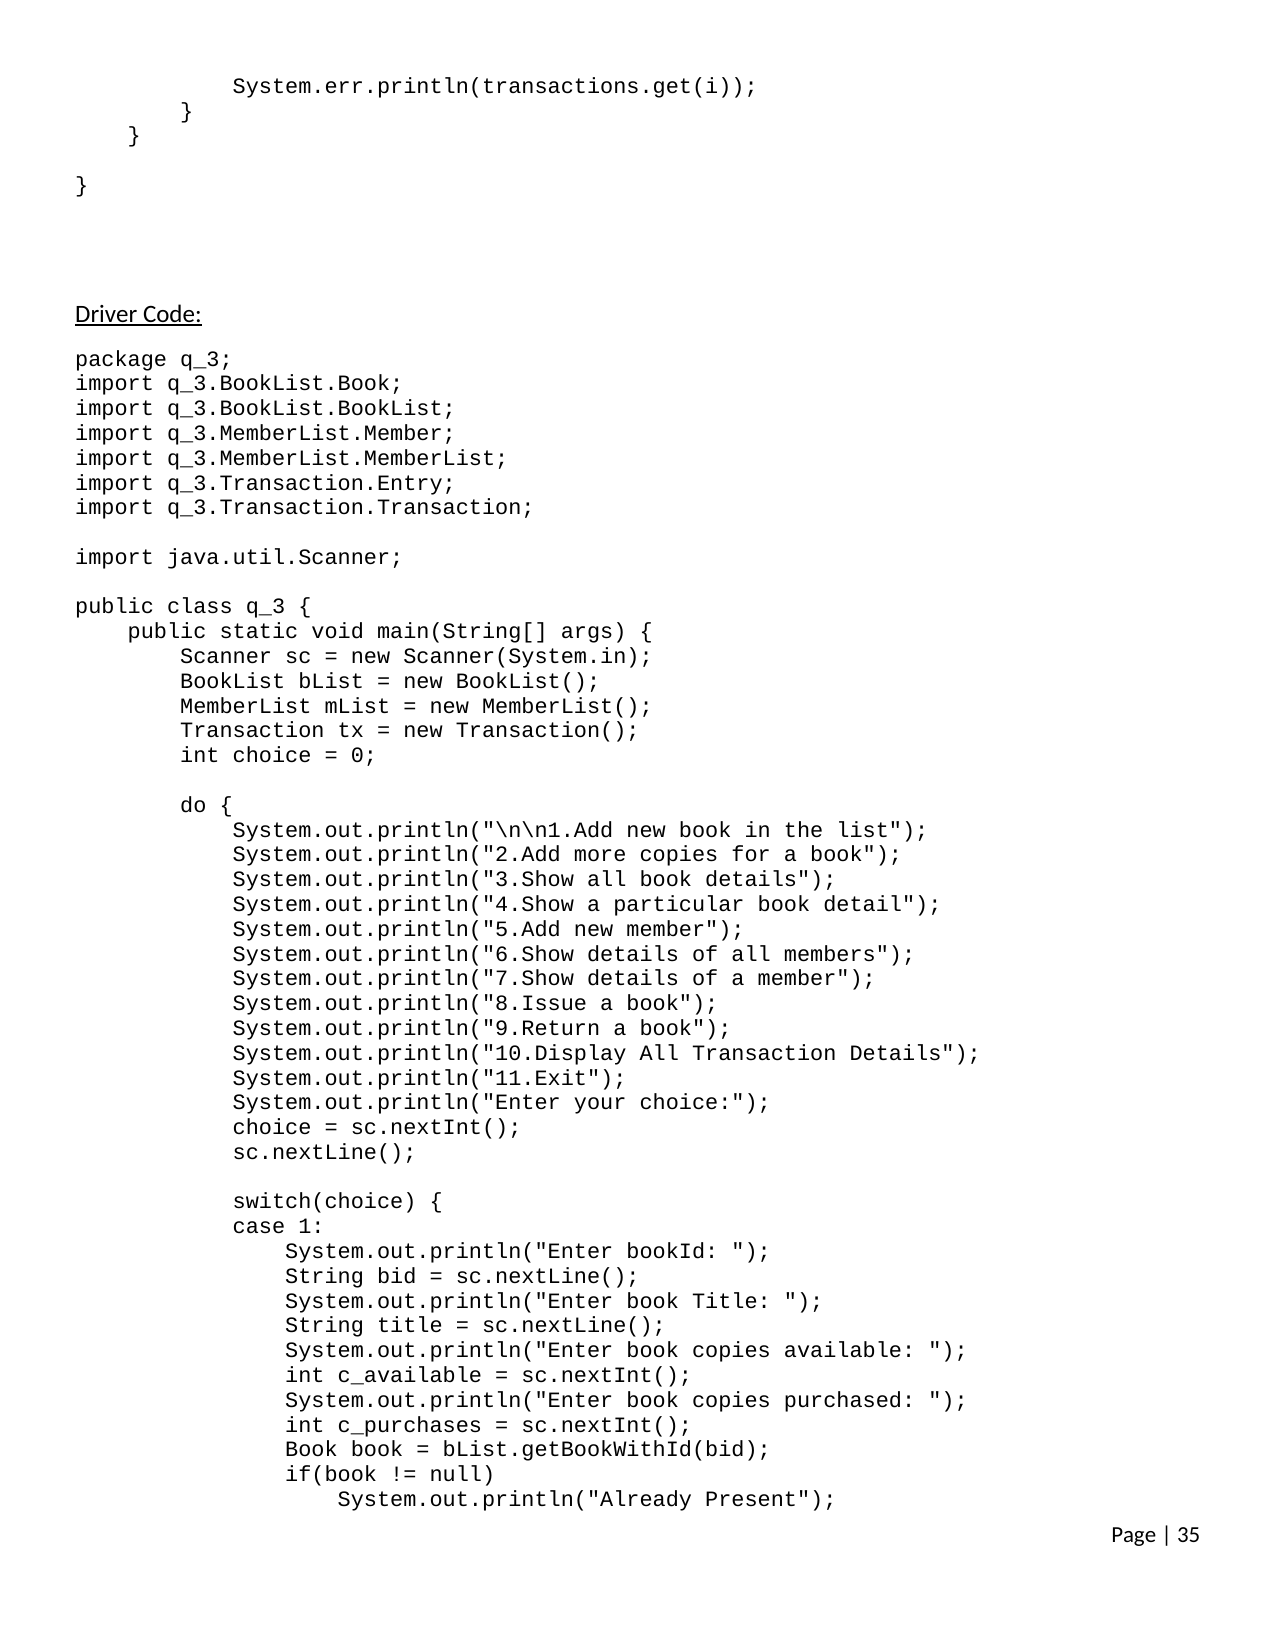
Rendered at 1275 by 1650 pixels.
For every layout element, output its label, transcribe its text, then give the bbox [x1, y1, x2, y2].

text String title = sc.nextLine(); [75, 1314, 1200, 1339]
text System.out.println("Enter book Title: "); [75, 1290, 1200, 1314]
text choice = sc.nextInt(); [75, 1116, 1200, 1141]
text System.out.println("9.Return a book"); [75, 1017, 1200, 1042]
text System.out.println("8.Issue a book"); [75, 992, 1200, 1017]
text import q_3.Transaction.Entry; [75, 472, 1200, 496]
text case 1: [75, 1215, 1200, 1240]
text public class q_3 { [75, 596, 1200, 620]
text int c_available = sc.nextInt(); [75, 1364, 1200, 1389]
text System.out.println("2.Add more copies for a book"); [75, 843, 1200, 868]
text System.out.println("Already Present"); [75, 1488, 1200, 1513]
text import q_3.MemberList.MemberList; [75, 447, 1200, 472]
text import q_3.MemberList.Member; [75, 422, 1200, 447]
text BookList bList = new BookList(); [75, 670, 1200, 695]
text import q_3.Transaction.Transaction; [75, 496, 1200, 521]
text System.out.println("Enter book copies purchased: "); [75, 1389, 1200, 1414]
text import q_3.BookList.Book; [75, 372, 1200, 397]
text System.out.println("\n\n1.Add new book in the list"); [75, 819, 1200, 843]
text package q_3; [75, 348, 1200, 372]
text import java.util.Scanner; [75, 546, 1200, 571]
text System.out.println("5.Add new member"); [75, 918, 1200, 943]
text import q_3.BookList.BookList; [75, 397, 1200, 422]
text System.out.println("11.Exit"); [75, 1067, 1200, 1091]
text int c_purchases = sc.nextInt(); [75, 1414, 1200, 1438]
text Scanner sc = new Scanner(System.in); [75, 645, 1200, 670]
text Driver Code: [75, 298, 1200, 329]
text do { [75, 794, 1200, 819]
text MemberList mList = new MemberList(); [75, 695, 1200, 719]
text String bid = sc.nextLine(); [75, 1265, 1200, 1290]
text switch(choice) { [75, 1191, 1200, 1215]
text System.out.println("10.Display All Transaction Details"); [75, 1042, 1200, 1067]
text sc.nextLine(); [75, 1141, 1200, 1166]
text System.out.println("6.Show details of all members"); [75, 943, 1200, 967]
text System.err.println(transactions.get(i)); [75, 75, 1200, 100]
text System.out.println("Enter book copies available: "); [75, 1339, 1200, 1364]
text } [75, 174, 1200, 199]
text Transaction tx = new Transaction(); [75, 719, 1200, 744]
text } [75, 124, 1200, 149]
text if(book != null) [75, 1463, 1200, 1488]
text System.out.println("Enter bookId: "); [75, 1240, 1200, 1265]
text System.out.println("Enter your choice:"); [75, 1091, 1200, 1116]
text public static void main(String[] args) { [75, 620, 1200, 645]
text System.out.println("7.Show details of a member"); [75, 967, 1200, 992]
text System.out.println("4.Show a particular book detail"); [75, 893, 1200, 918]
text int choice = 0; [75, 744, 1200, 769]
text System.out.println("3.Show all book details"); [75, 868, 1200, 893]
text Book book = bList.getBookWithId(bid); [75, 1438, 1200, 1463]
text } [75, 100, 1200, 124]
